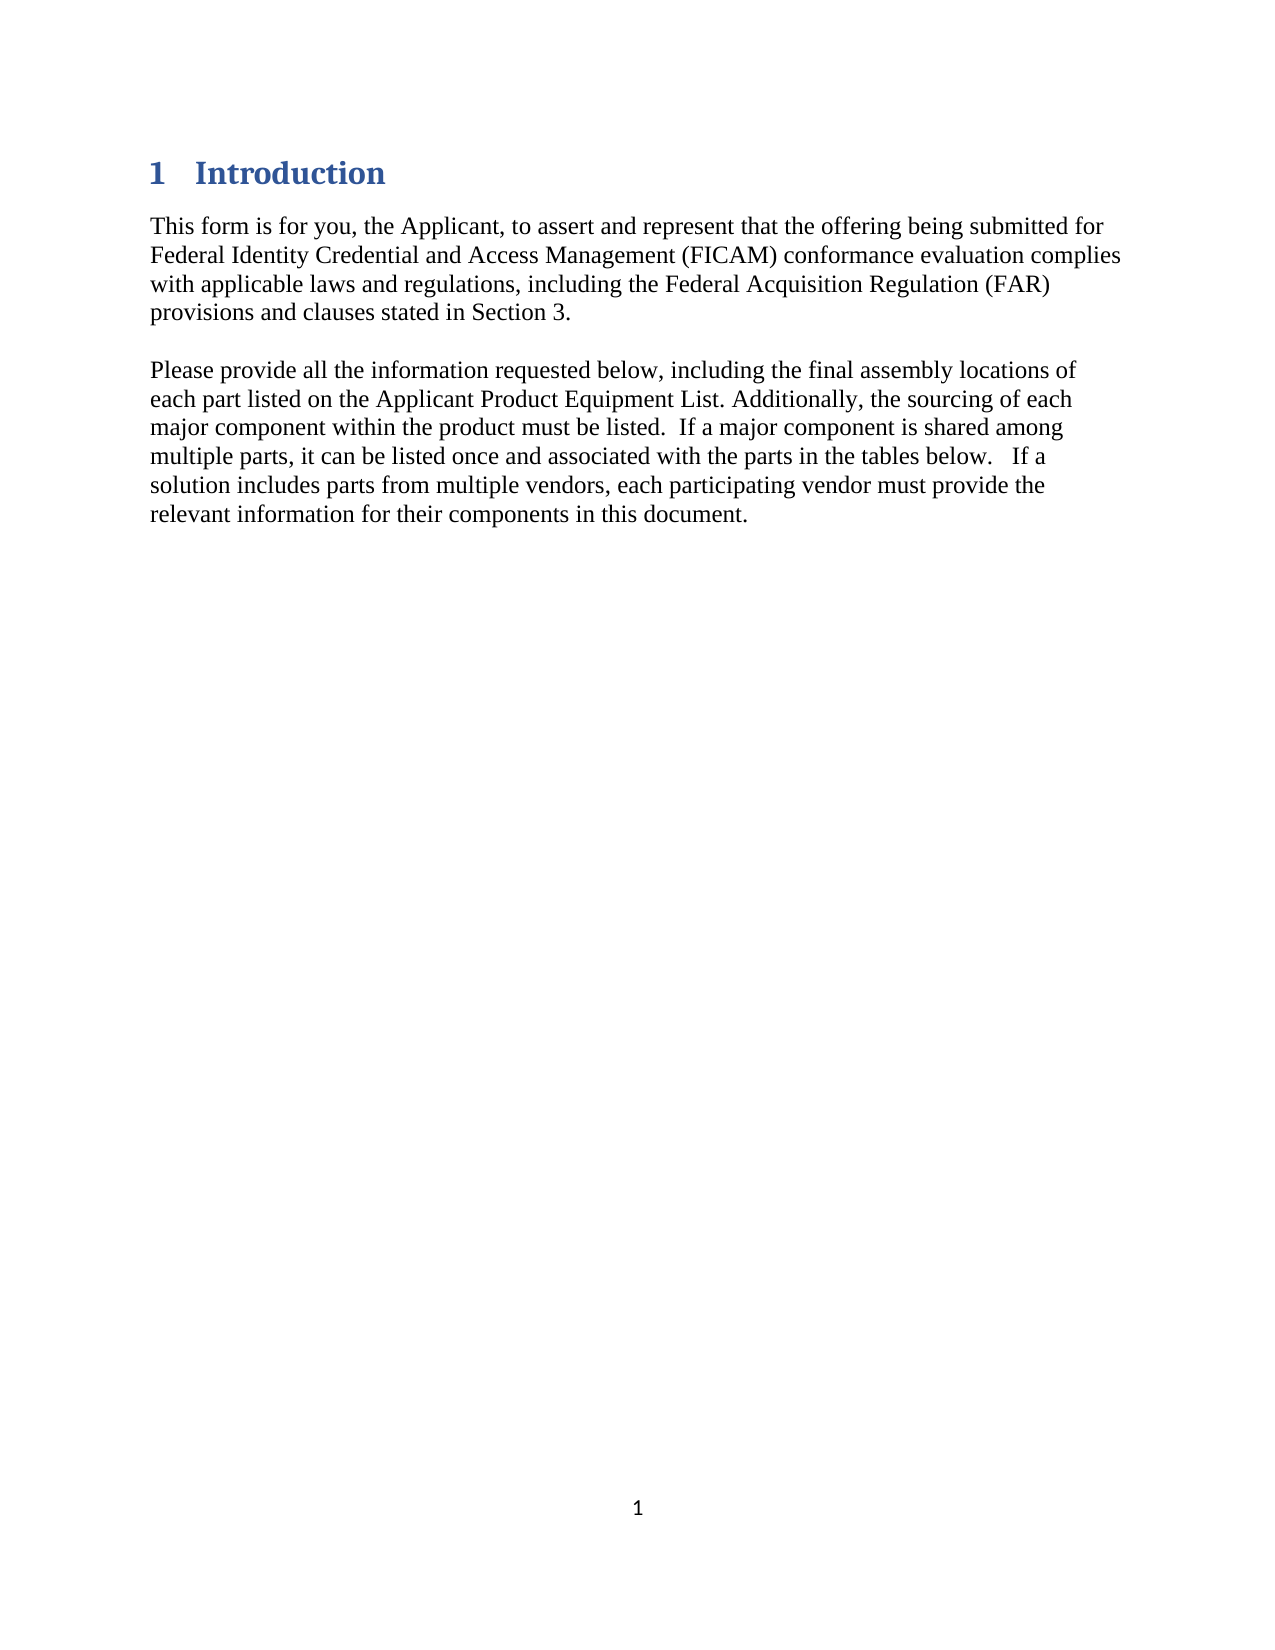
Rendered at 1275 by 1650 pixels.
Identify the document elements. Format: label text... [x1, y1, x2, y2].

subtitle Introduction [150, 154, 1125, 193]
text This form is for you, the Applicant, to assert and represent that the offering being submitted for Federal Identity Credential and Access Management (FICAM) conformance evaluation complies with applicable laws and regulations, including the Federal Acquisition Regulation (FAR) provisions and clauses stated in Section 3. [150, 211, 1125, 326]
text Please provide all the information requested below, including the final assembly locations of each part listed on the Applicant Product Equipment List. Additionally, the sourcing of each major component within the product must be listed. If a major component is shared among multiple parts, it can be listed once and associated with the parts in the tables below. If a solution includes parts from multiple vendors, each participating vendor must provide the relevant information for their components in this document. [150, 355, 1125, 527]
